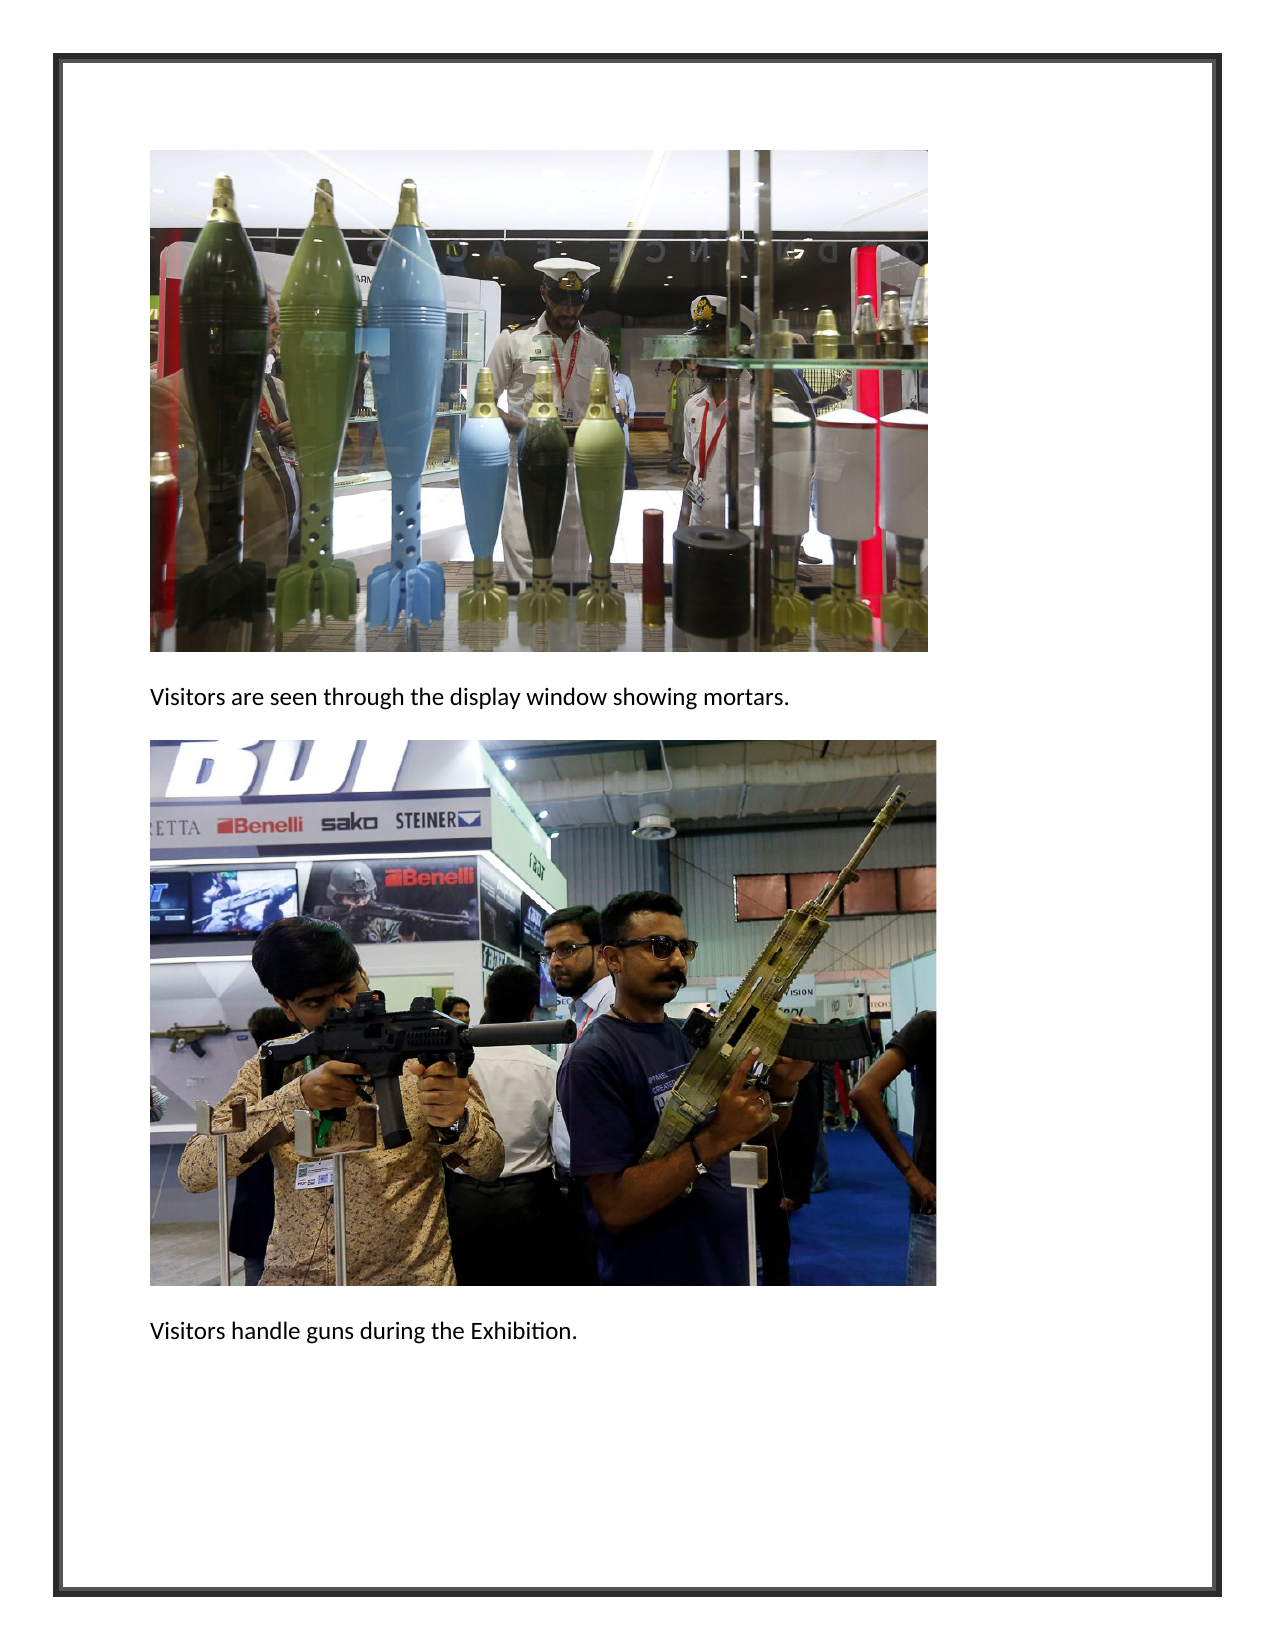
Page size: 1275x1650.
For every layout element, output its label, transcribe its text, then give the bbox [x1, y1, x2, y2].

text Visitors are seen through the display window showing mortars. [150, 681, 1125, 711]
picture [150, 740, 937, 1286]
picture [150, 150, 928, 652]
text Visitors handle guns during the Exhibition. [150, 1315, 1125, 1345]
